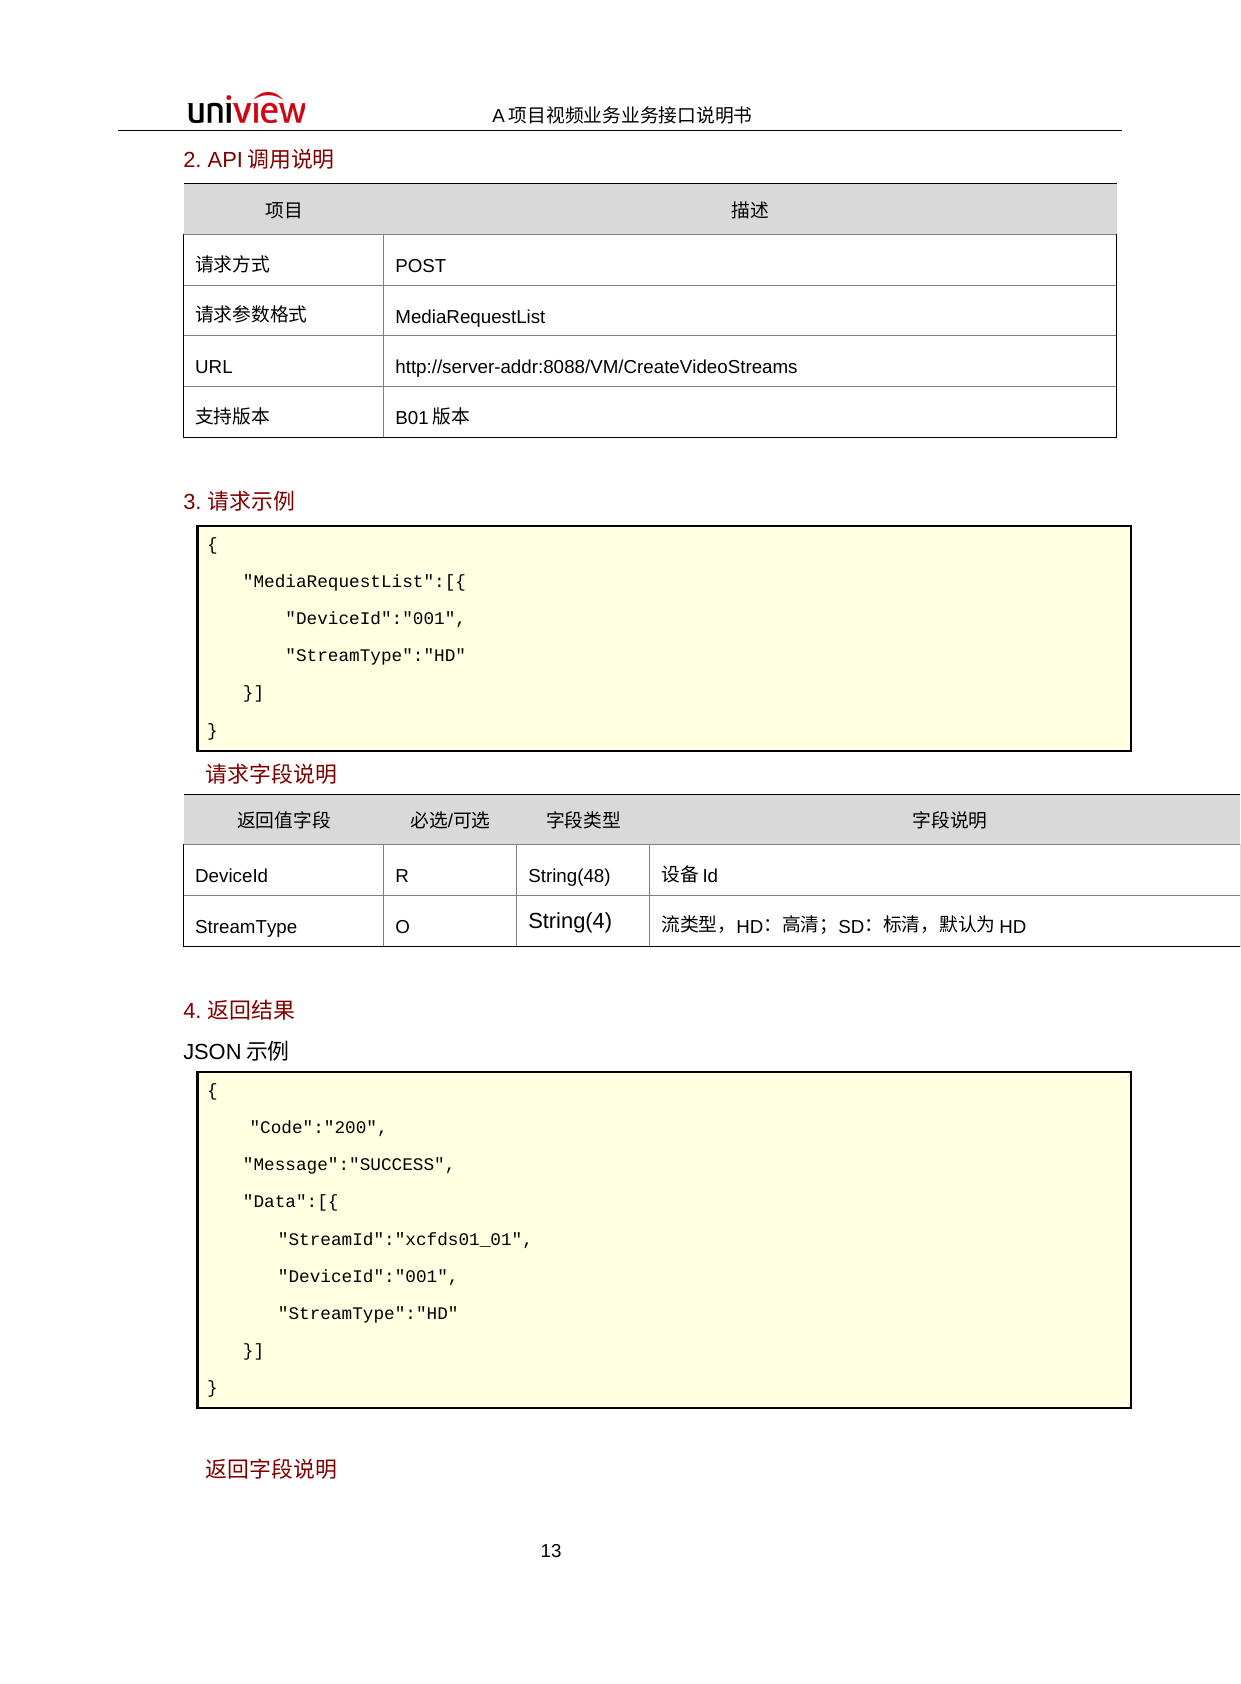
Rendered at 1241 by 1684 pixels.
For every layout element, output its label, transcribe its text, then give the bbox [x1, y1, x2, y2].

text "StreamType":"HD" [199, 636, 1130, 673]
table_cell String(48) [517, 845, 649, 895]
table_header 字段说明 [650, 795, 1240, 844]
table_cell 请求方式 [184, 235, 383, 285]
subtitle 返回结果 [118, 992, 1122, 1025]
table_cell 支持版本 [184, 387, 383, 437]
table_cell DeviceId [184, 845, 383, 895]
table_cell O [384, 896, 516, 946]
text "Code":"200", [199, 1108, 1130, 1145]
text "Data":[{ [199, 1182, 1130, 1219]
text { [199, 1073, 1130, 1108]
text } [199, 1368, 1130, 1407]
subtitle 请求示例 [118, 483, 1122, 516]
text "DeviceId":"001", [199, 599, 1130, 636]
table_cell StreamType [184, 896, 383, 946]
text JSON示例 [183, 1033, 1122, 1067]
text { [199, 527, 1130, 562]
table_cell R [384, 845, 516, 895]
text 请求字段说明 [183, 756, 1122, 789]
text 返回字段说明 [183, 1451, 1122, 1484]
table_cell http://server-addr:8088/VM/CreateVideoStreams [384, 336, 1116, 386]
text "DeviceId":"001", [199, 1257, 1130, 1294]
picture [187, 92, 305, 123]
table_cell String(4) [517, 896, 649, 946]
table_header 项目 [184, 184, 384, 234]
table_cell MediaRequestList [384, 286, 1116, 335]
text "StreamType":"HD" [199, 1294, 1130, 1331]
table_header 必选/可选 [384, 795, 517, 844]
table_cell B01版本 [384, 387, 1116, 437]
table_cell 流类型，HD：高清；SD：标清，默认为HD [650, 896, 1240, 946]
table_cell 请求参数格式 [184, 286, 383, 335]
table_cell POST [384, 235, 1116, 285]
text "Message":"SUCCESS", [199, 1145, 1130, 1182]
text } [199, 711, 1130, 750]
text }] [199, 673, 1130, 711]
subtitle API调用说明 [118, 142, 1122, 175]
table_cell 设备Id [650, 845, 1240, 895]
text }] [199, 1331, 1130, 1368]
table_header 描述 [384, 184, 1117, 234]
table_header 字段类型 [517, 795, 650, 844]
text "MediaRequestList":[{ [199, 562, 1130, 599]
table_cell URL [184, 336, 383, 386]
table_header 返回值字段 [184, 795, 384, 844]
text "StreamId":"xcfds01_01", [199, 1219, 1130, 1257]
